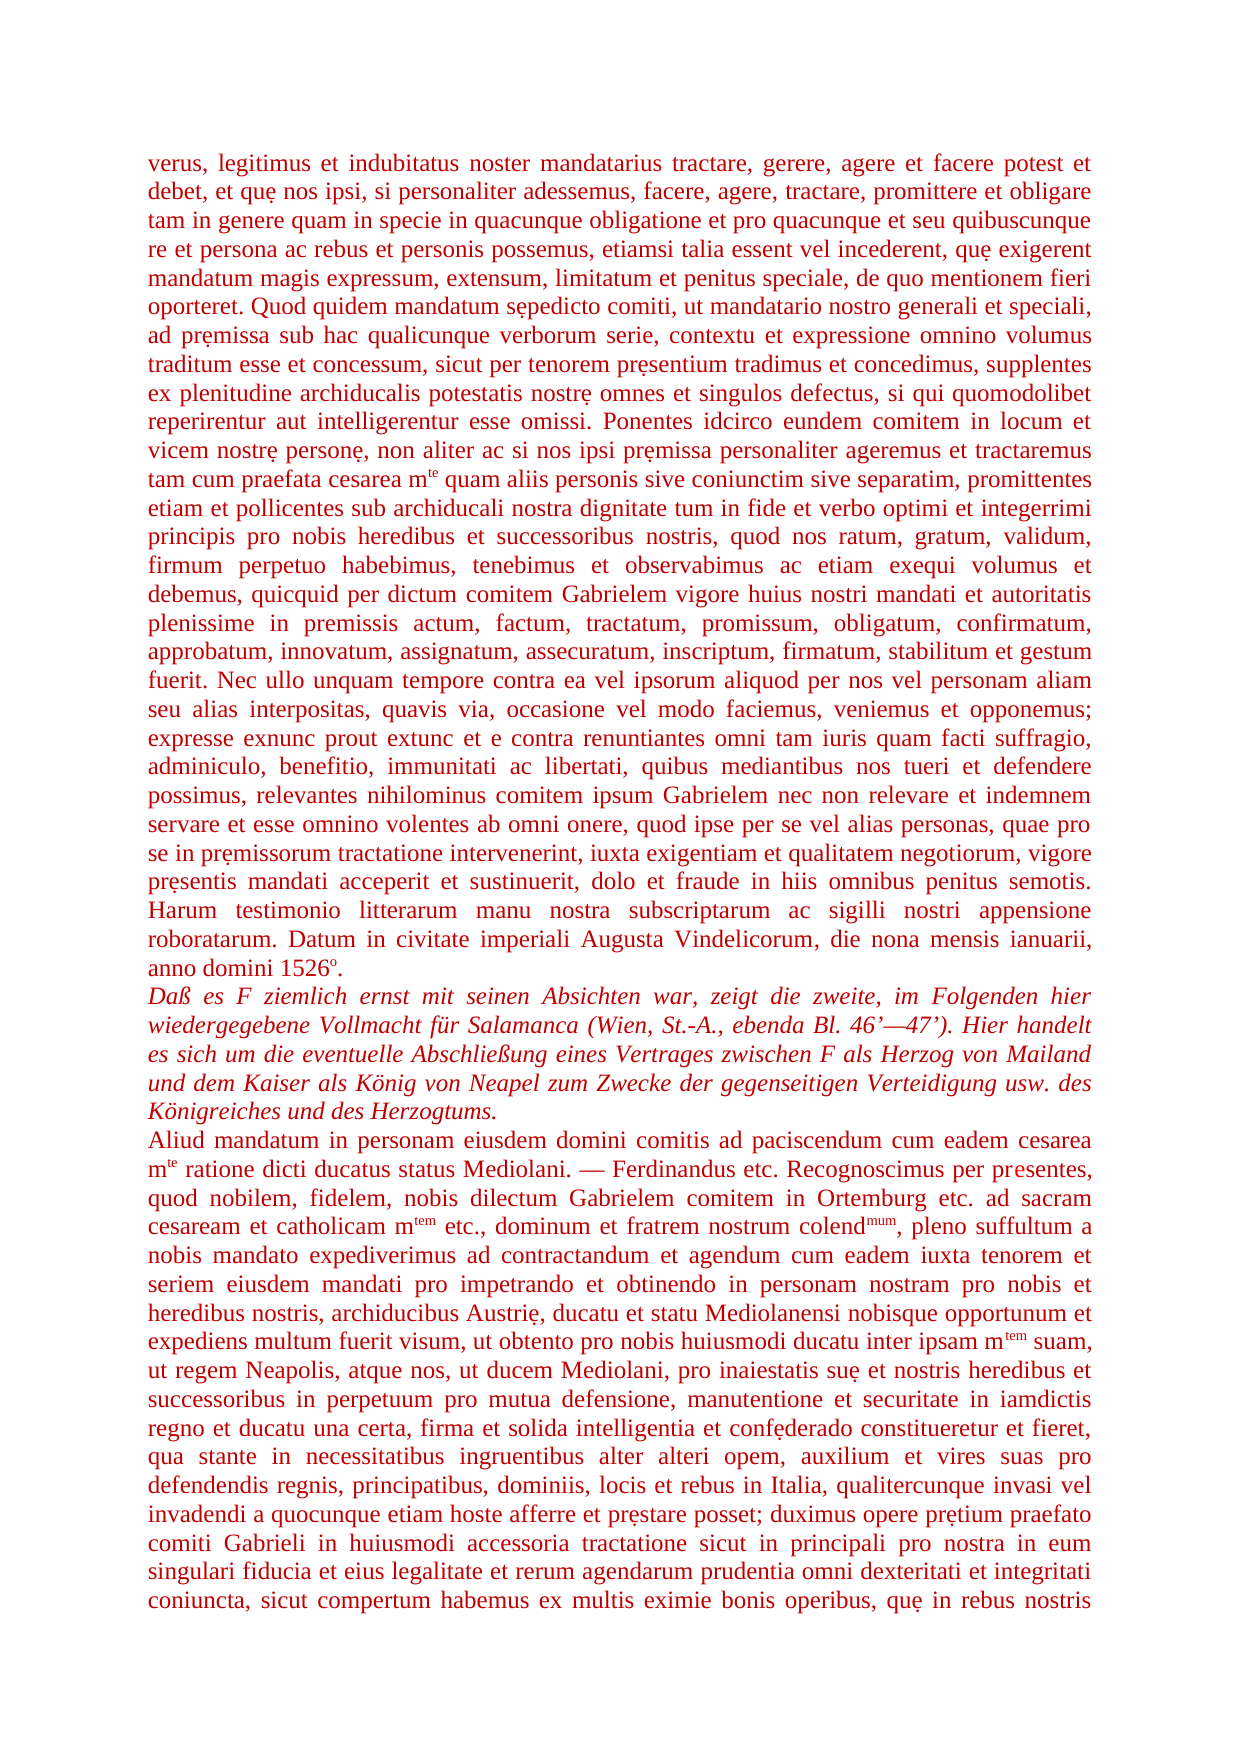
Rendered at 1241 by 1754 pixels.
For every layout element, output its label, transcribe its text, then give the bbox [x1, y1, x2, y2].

text Daß es F ziemlich ernst mit seinen Absichten war, zeigt die zweite, im Folgenden hier wiedergegebene Vollmacht für Salamanca (Wien, St.-A., ebenda Bl. 46’—47’). Hier handelt es sich um die eventuelle Abschließung eines Vertrages zwischen F als Herzog von Mailand und dem Kaiser als König von Neapel zum Zwecke der gegenseitigen Verteidigung usw. des Königreiches und des Herzogtums. [148, 981, 1093, 1125]
